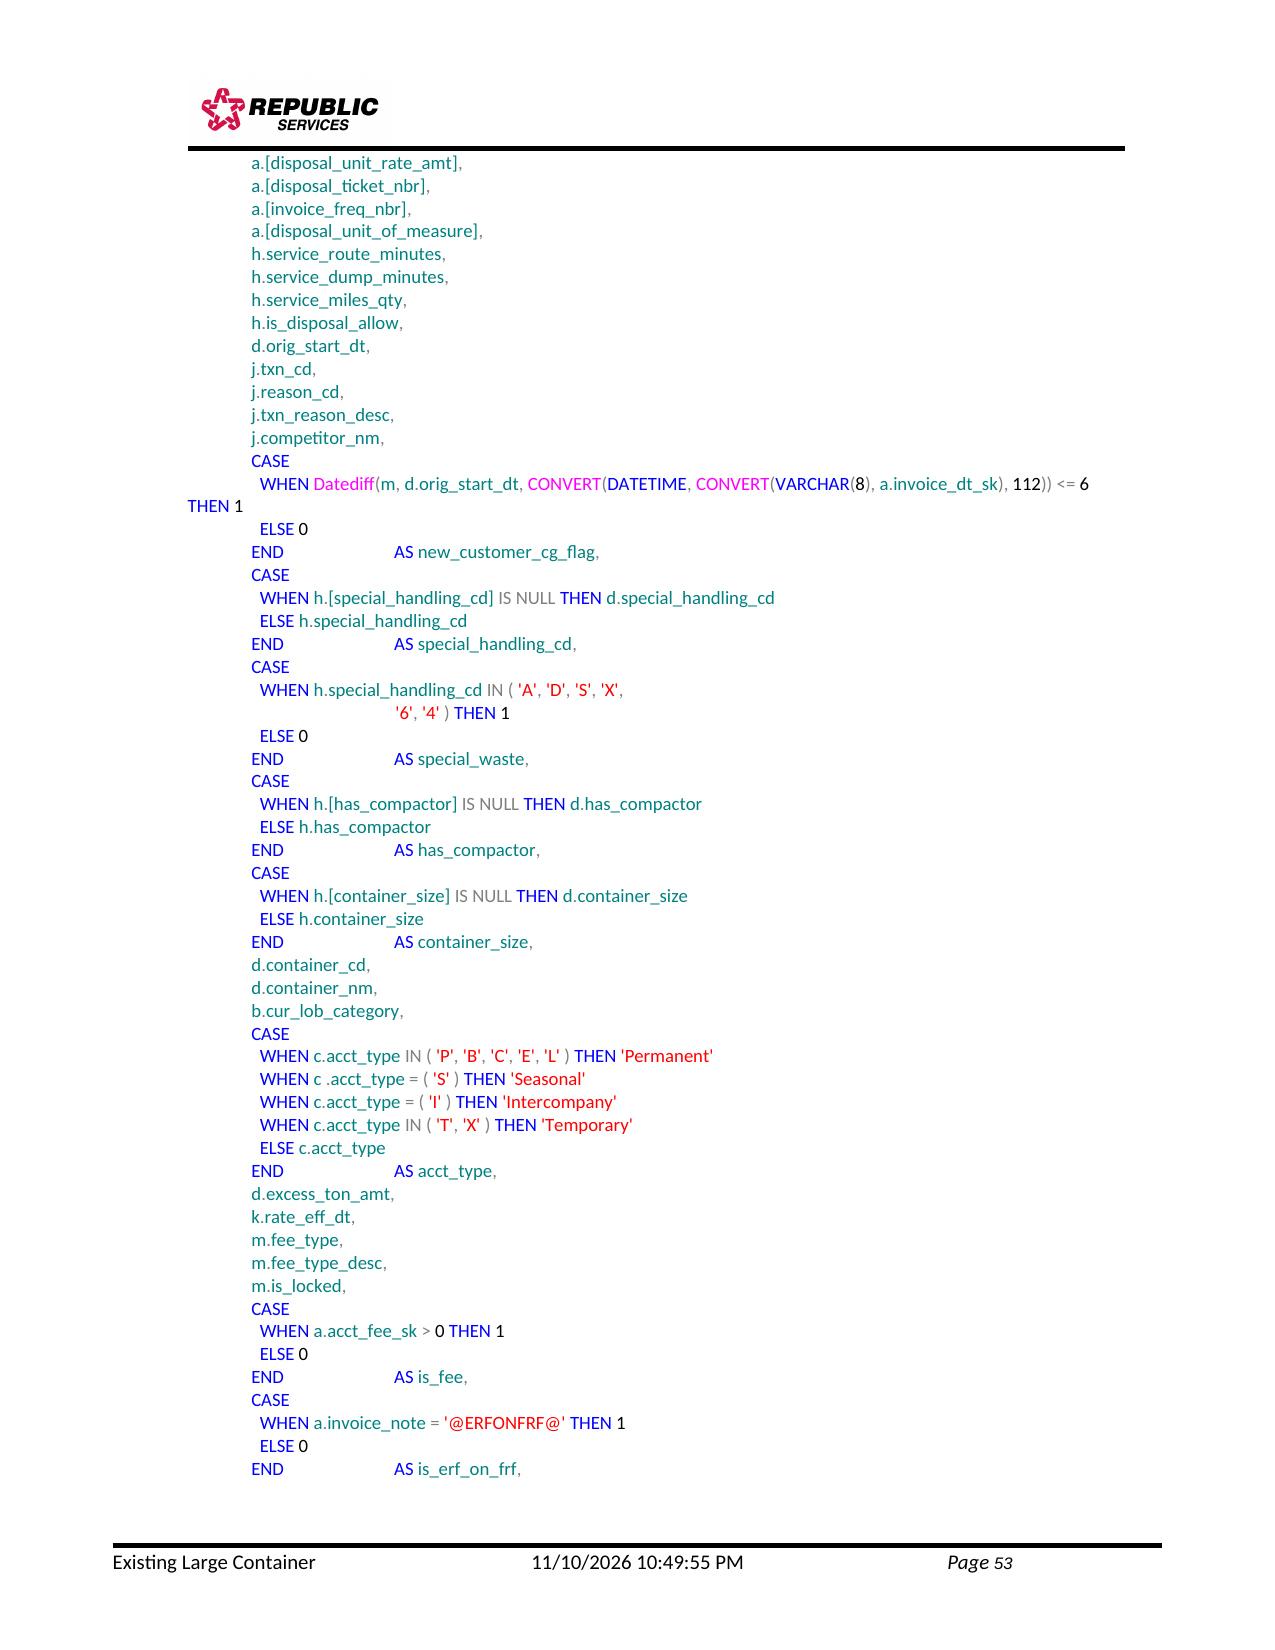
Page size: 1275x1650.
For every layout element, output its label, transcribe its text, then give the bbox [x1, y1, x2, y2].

text CASE [187, 770, 1125, 793]
text ELSE h.container_size [187, 907, 1125, 930]
text ELSE h.special_handling_cd [187, 609, 1125, 632]
text WHEN a.acct_fee_sk > 0 THEN 1 [187, 1320, 1125, 1343]
text CASE [187, 655, 1125, 678]
text '6', '4' ) THEN 1 [187, 701, 1125, 724]
text a.[disposal_unit_rate_amt], [187, 151, 1125, 174]
text h.service_dump_minutes, [187, 266, 1125, 288]
text h.service_route_minutes, [187, 243, 1125, 266]
text WHEN h.[special_handling_cd] IS NULL THEN d.special_handling_cd [187, 586, 1125, 609]
picture [187, 75, 394, 145]
text CASE [187, 1022, 1125, 1045]
text d.orig_start_dt, [187, 334, 1125, 357]
text WHEN h.[has_compactor] IS NULL THEN d.has_compactor [187, 793, 1125, 816]
text ELSE 0 [187, 724, 1125, 747]
text CASE [187, 449, 1125, 472]
text CASE [187, 563, 1125, 586]
text WHEN c .acct_type = ( 'S' ) THEN 'Seasonal' [187, 1068, 1125, 1091]
text a.[disposal_ticket_nbr], [187, 174, 1125, 197]
text WHEN Datediff(m, d.orig_start_dt, CONVERT(DATETIME, CONVERT(VARCHAR(8), a.invoice_dt_sk), 112)) <= 6 THEN 1 [187, 472, 1125, 518]
text END AS has_compactor, [187, 838, 1125, 861]
text END AS is_erf_on_frf, [187, 1457, 1125, 1480]
text ELSE 0 [187, 1434, 1125, 1457]
text WHEN c.acct_type IN ( 'T', 'X' ) THEN 'Temporary' [187, 1113, 1125, 1136]
text ELSE h.has_compactor [187, 816, 1125, 838]
text END AS acct_type, [187, 1159, 1125, 1182]
text h.is_disposal_allow, [187, 311, 1125, 334]
text WHEN c.acct_type = ( 'I' ) THEN 'Intercompany' [187, 1091, 1125, 1113]
text CASE [187, 1388, 1125, 1411]
text END AS special_waste, [187, 747, 1125, 770]
text k.rate_eff_dt, [187, 1205, 1125, 1228]
text a.[invoice_freq_nbr], [187, 197, 1125, 220]
text END AS new_customer_cg_flag, [187, 541, 1125, 563]
text END AS container_size, [187, 930, 1125, 953]
text j.reason_cd, [187, 380, 1125, 403]
text d.container_cd, [187, 953, 1125, 976]
text WHEN h.special_handling_cd IN ( 'A', 'D', 'S', 'X', [187, 678, 1125, 701]
text m.is_locked, [187, 1274, 1125, 1297]
text WHEN c.acct_type IN ( 'P', 'B', 'C', 'E', 'L' ) THEN 'Permanent' [187, 1045, 1125, 1068]
text m.fee_type_desc, [187, 1251, 1125, 1274]
text ELSE c.acct_type [187, 1136, 1125, 1159]
text CASE [187, 1297, 1125, 1320]
text CASE [187, 861, 1125, 884]
text END AS special_handling_cd, [187, 632, 1125, 655]
text ELSE 0 [187, 518, 1125, 541]
text j.txn_reason_desc, [187, 403, 1125, 426]
text d.container_nm, [187, 976, 1125, 999]
text a.[disposal_unit_of_measure], [187, 220, 1125, 243]
text WHEN h.[container_size] IS NULL THEN d.container_size [187, 884, 1125, 907]
text END AS is_fee, [187, 1366, 1125, 1388]
text WHEN a.invoice_note = '@ERFONFRF@' THEN 1 [187, 1411, 1125, 1434]
text ELSE 0 [187, 1343, 1125, 1366]
text d.excess_ton_amt, [187, 1182, 1125, 1205]
text j.txn_cd, [187, 357, 1125, 380]
text b.cur_lob_category, [187, 999, 1125, 1022]
text j.competitor_nm, [187, 426, 1125, 449]
text h.service_miles_qty, [187, 288, 1125, 311]
text m.fee_type, [187, 1228, 1125, 1251]
